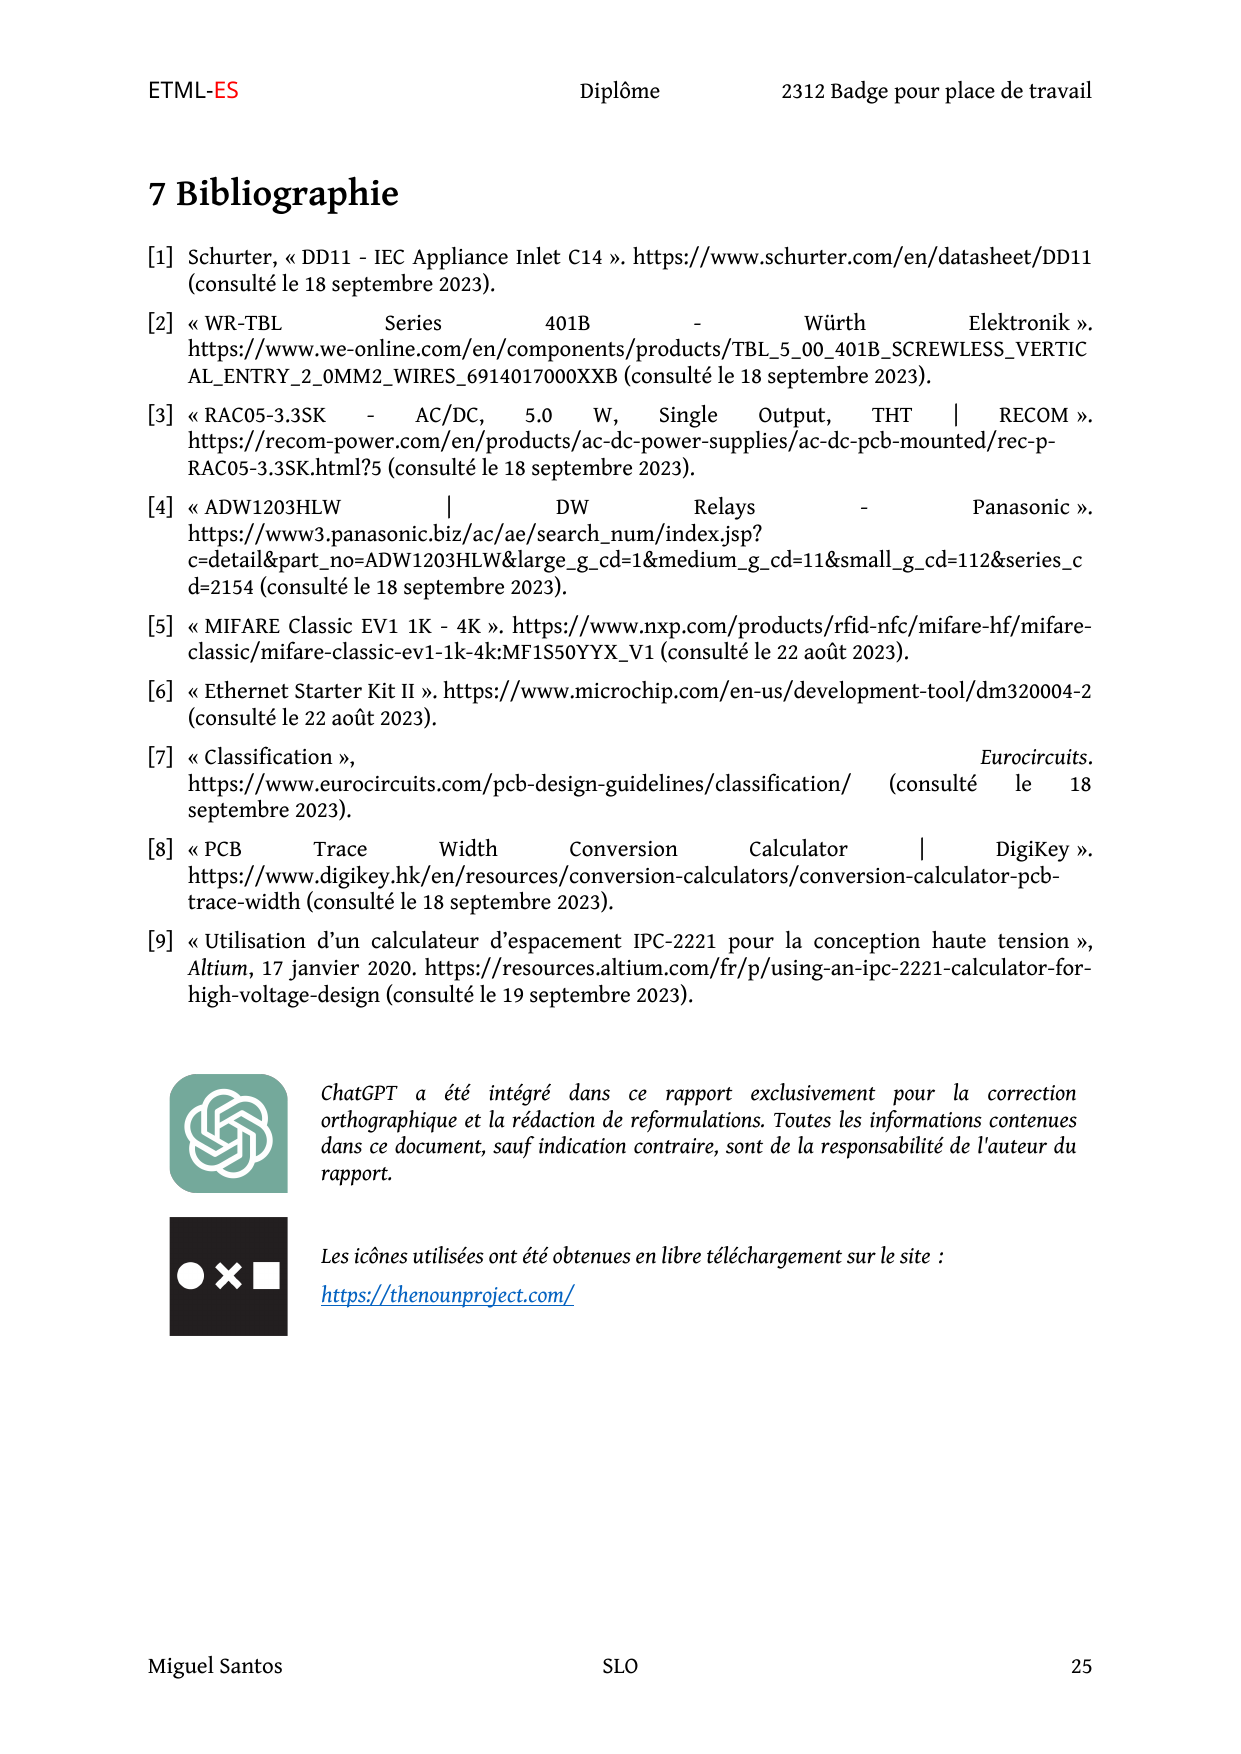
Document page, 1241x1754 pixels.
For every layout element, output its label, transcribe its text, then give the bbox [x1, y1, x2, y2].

subtitle Bibliographie [148, 173, 1093, 216]
text [8] « PCB Trace Width Conversion Calculator | DigiKey ». https://www.digikey.hk/en/resources/conversion-calculators/conversion-calculator-pcb-trace-width (consulté le 18 septembre 2023). [148, 837, 1093, 916]
table_header ChatGPT a été intégré dans ce rapport exclusivement pour la correction orthographique et la rédaction de reformulations. Toutes les informations contenues dans ce document, sauf indication contraire, sont de la responsabilité de l'auteur du rapport. [310, 1062, 1092, 1205]
table_cell Les icônes utilisées ont été obtenues en libre téléchargement sur le site : https://thenounproject.com/ [310, 1205, 1092, 1348]
text [3] « RAC05-3.3SK - AC/DC, 5.0 W, Single Output, THT | RECOM ». https://recom-power.com/en/products/ac-dc-power-supplies/ac-dc-pcb-mounted/rec-p-RAC05-3.3SK.html?5 (consulté le 18 septembre 2023). [148, 402, 1093, 482]
text [9] « Utilisation d’un calculateur d’espacement IPC-2221 pour la conception haute tension », Altium, 17 janvier 2020. https://resources.altium.com/fr/p/using-an-ipc-2221-calculator-for-high-voltage-design (consulté le 19 septembre 2023). [148, 929, 1093, 1008]
text [2] « WR-TBL Series 401B - Würth Elektronik ». https://www.we-online.com/en/components/products/TBL_5_00_401B_SCREWLESS_VERTICAL_ENTRY_2_0MM2_WIRES_6914017000XXB (consulté le 18 septembre 2023). [148, 310, 1093, 390]
picture [169, 1074, 288, 1193]
table_header [148, 1062, 309, 1205]
text [6] « Ethernet Starter Kit II ». https://www.microchip.com/en-us/development-tool/dm320004-2 (consulté le 22 août 2023). [148, 679, 1093, 732]
picture [169, 1217, 288, 1336]
text [5] « MIFARE Classic EV1 1K - 4K ». https://www.nxp.com/products/rfid-nfc/mifare-hf/mifare-classic/mifare-classic-ev1-1k-4k:MF1S50YYX_V1 (consulté le 22 août 2023). [148, 613, 1093, 666]
text [1] Schurter, « DD11 - IEC Appliance Inlet C14 ». https://www.schurter.com/en/datasheet/DD11 (consulté le 18 septembre 2023). [148, 244, 1093, 298]
table_cell [148, 1205, 309, 1348]
text [7] « Classification », Eurocircuits. https://www.eurocircuits.com/pcb-design-guidelines/classification/ (consulté le 18 septembre 2023). [148, 744, 1093, 824]
text [4] « ADW1203HLW | DW Relays - Panasonic ». https://www3.panasonic.biz/ac/ae/search_num/index.jsp?c=detail&part_no=ADW1203HLW&large_g_cd=1&medium_g_cd=11&small_g_cd=112&series_cd=2154 (consulté le 18 septembre 2023). [148, 494, 1093, 601]
